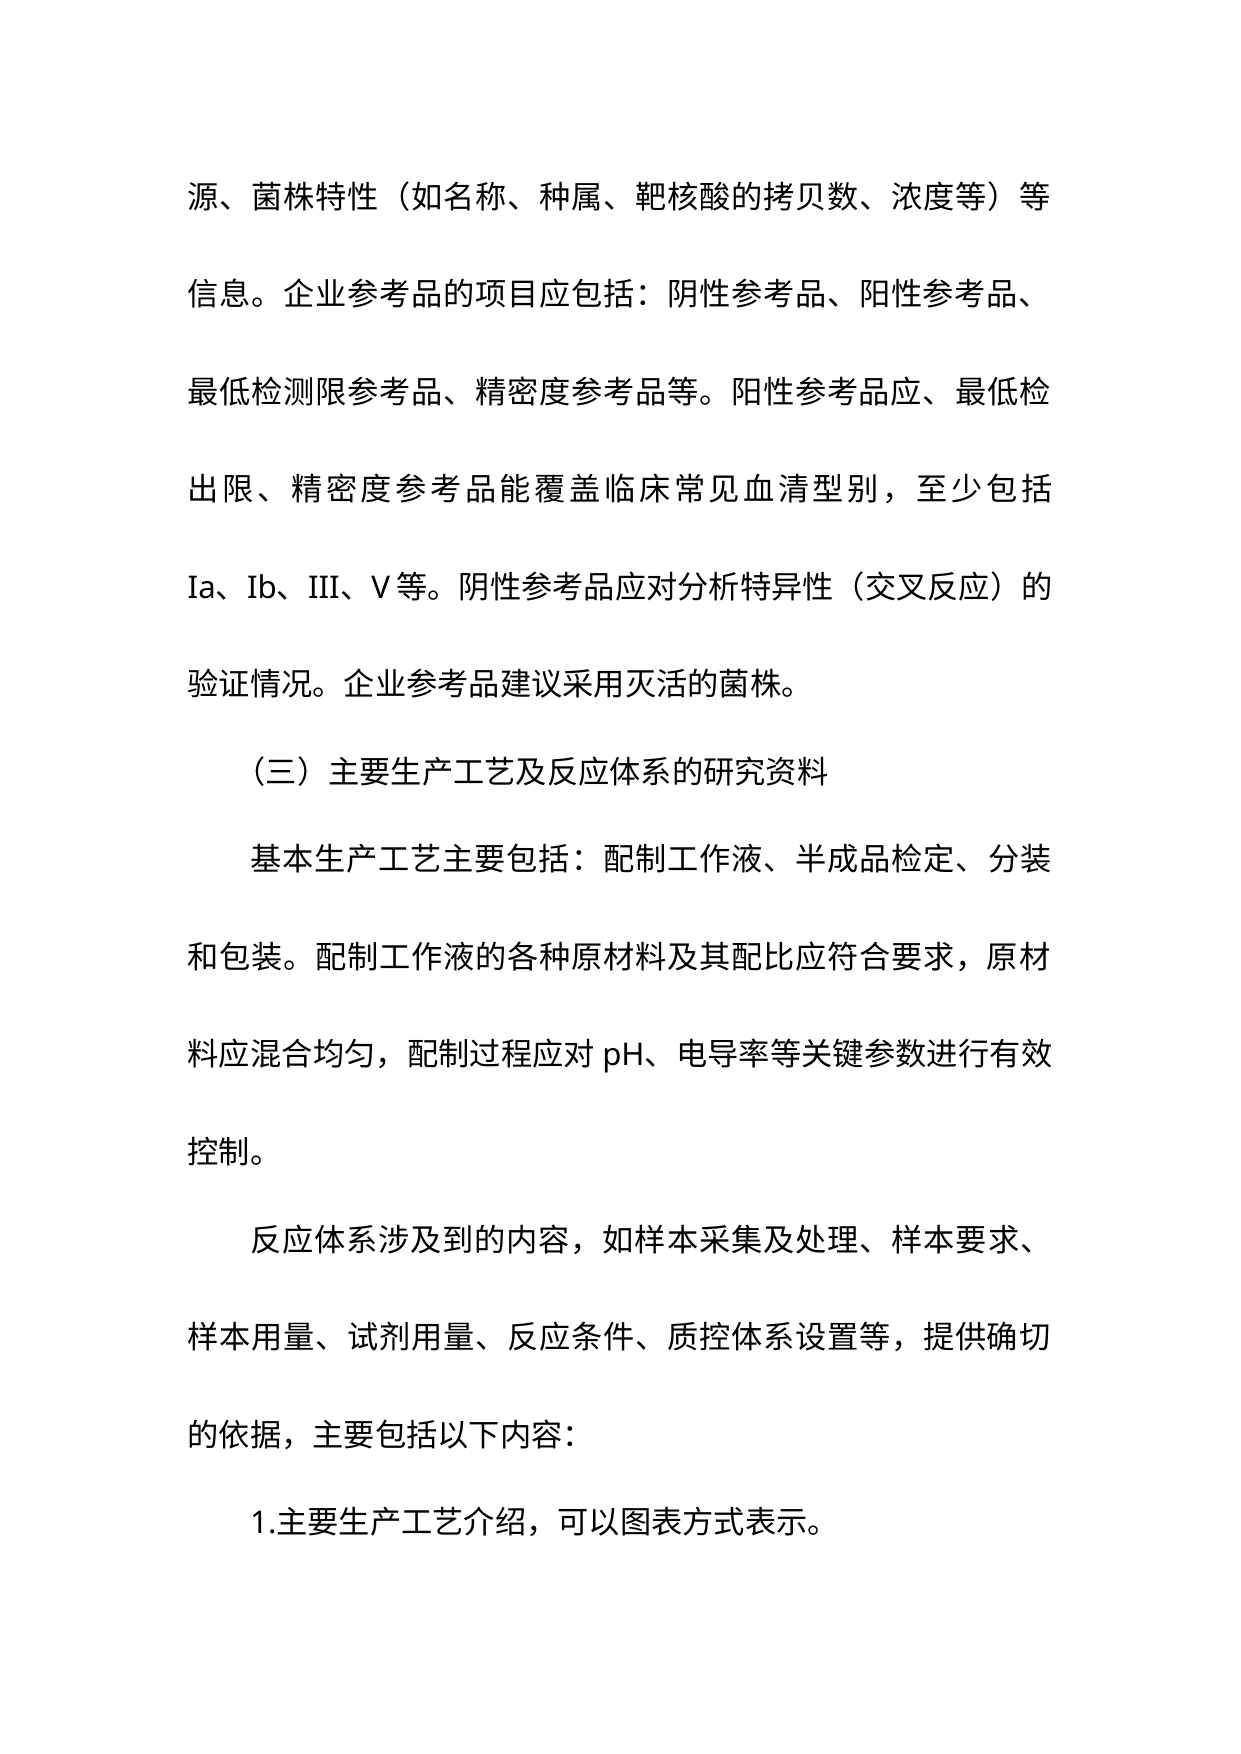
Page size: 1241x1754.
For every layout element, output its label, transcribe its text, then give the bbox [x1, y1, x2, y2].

text 1.主要生产工艺介绍，可以图表方式表示。 [187, 1487, 1053, 1552]
text （三）主要生产工艺及反应体系的研究资料 [187, 737, 1053, 802]
text 反应体系涉及到的内容，如样本采集及处理、样本要求、样本用量、试剂用量、反应条件、质控体系设置等，提供确切的依据，主要包括以下内容： [187, 1205, 1053, 1465]
text 基本生产工艺主要包括：配制工作液、半成品检定、分装和包装。配制工作液的各种原材料及其配比应符合要求，原材料应混合均匀，配制过程应对pH、电导率等关键参数进行有效控制。 [187, 825, 1053, 1182]
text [187, 162, 1053, 714]
